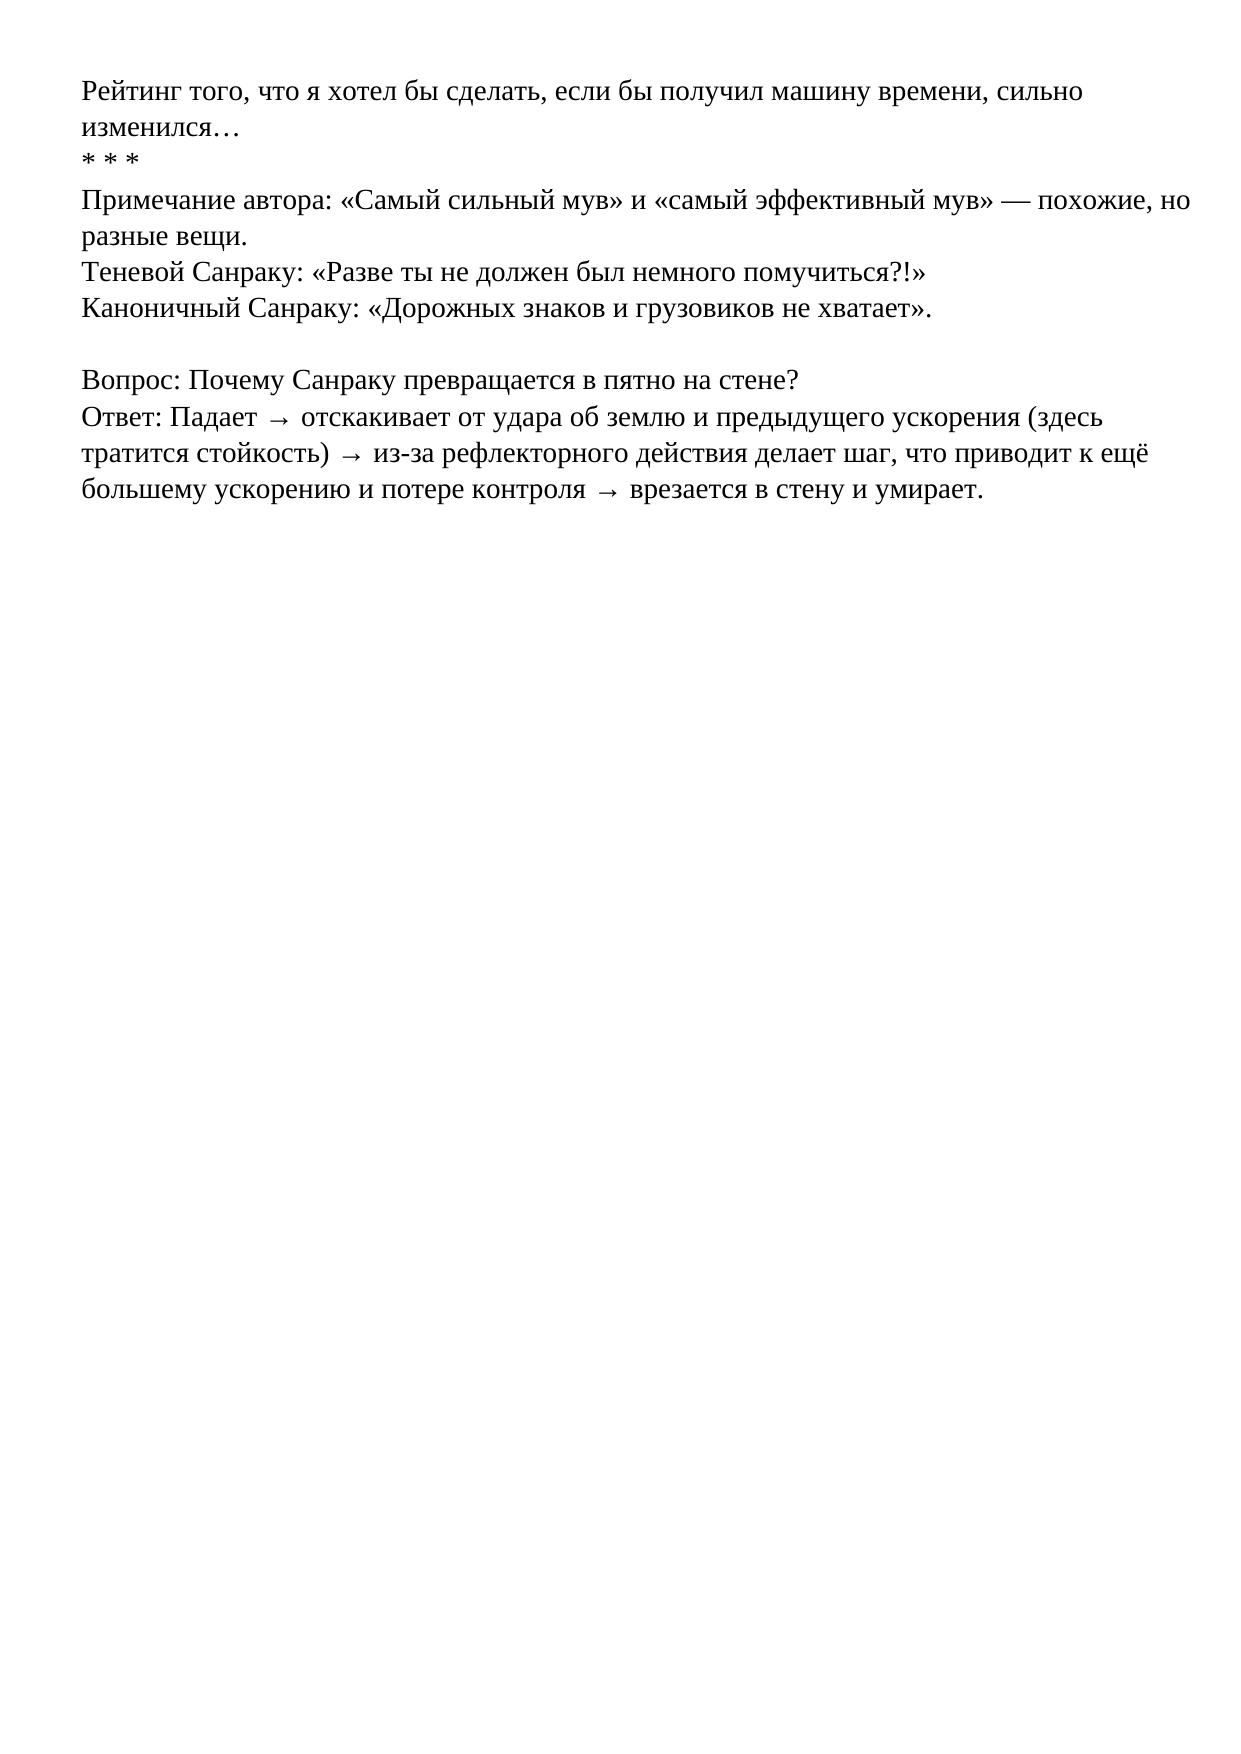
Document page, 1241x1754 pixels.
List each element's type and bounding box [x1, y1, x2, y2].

text [81, 37, 1215, 577]
